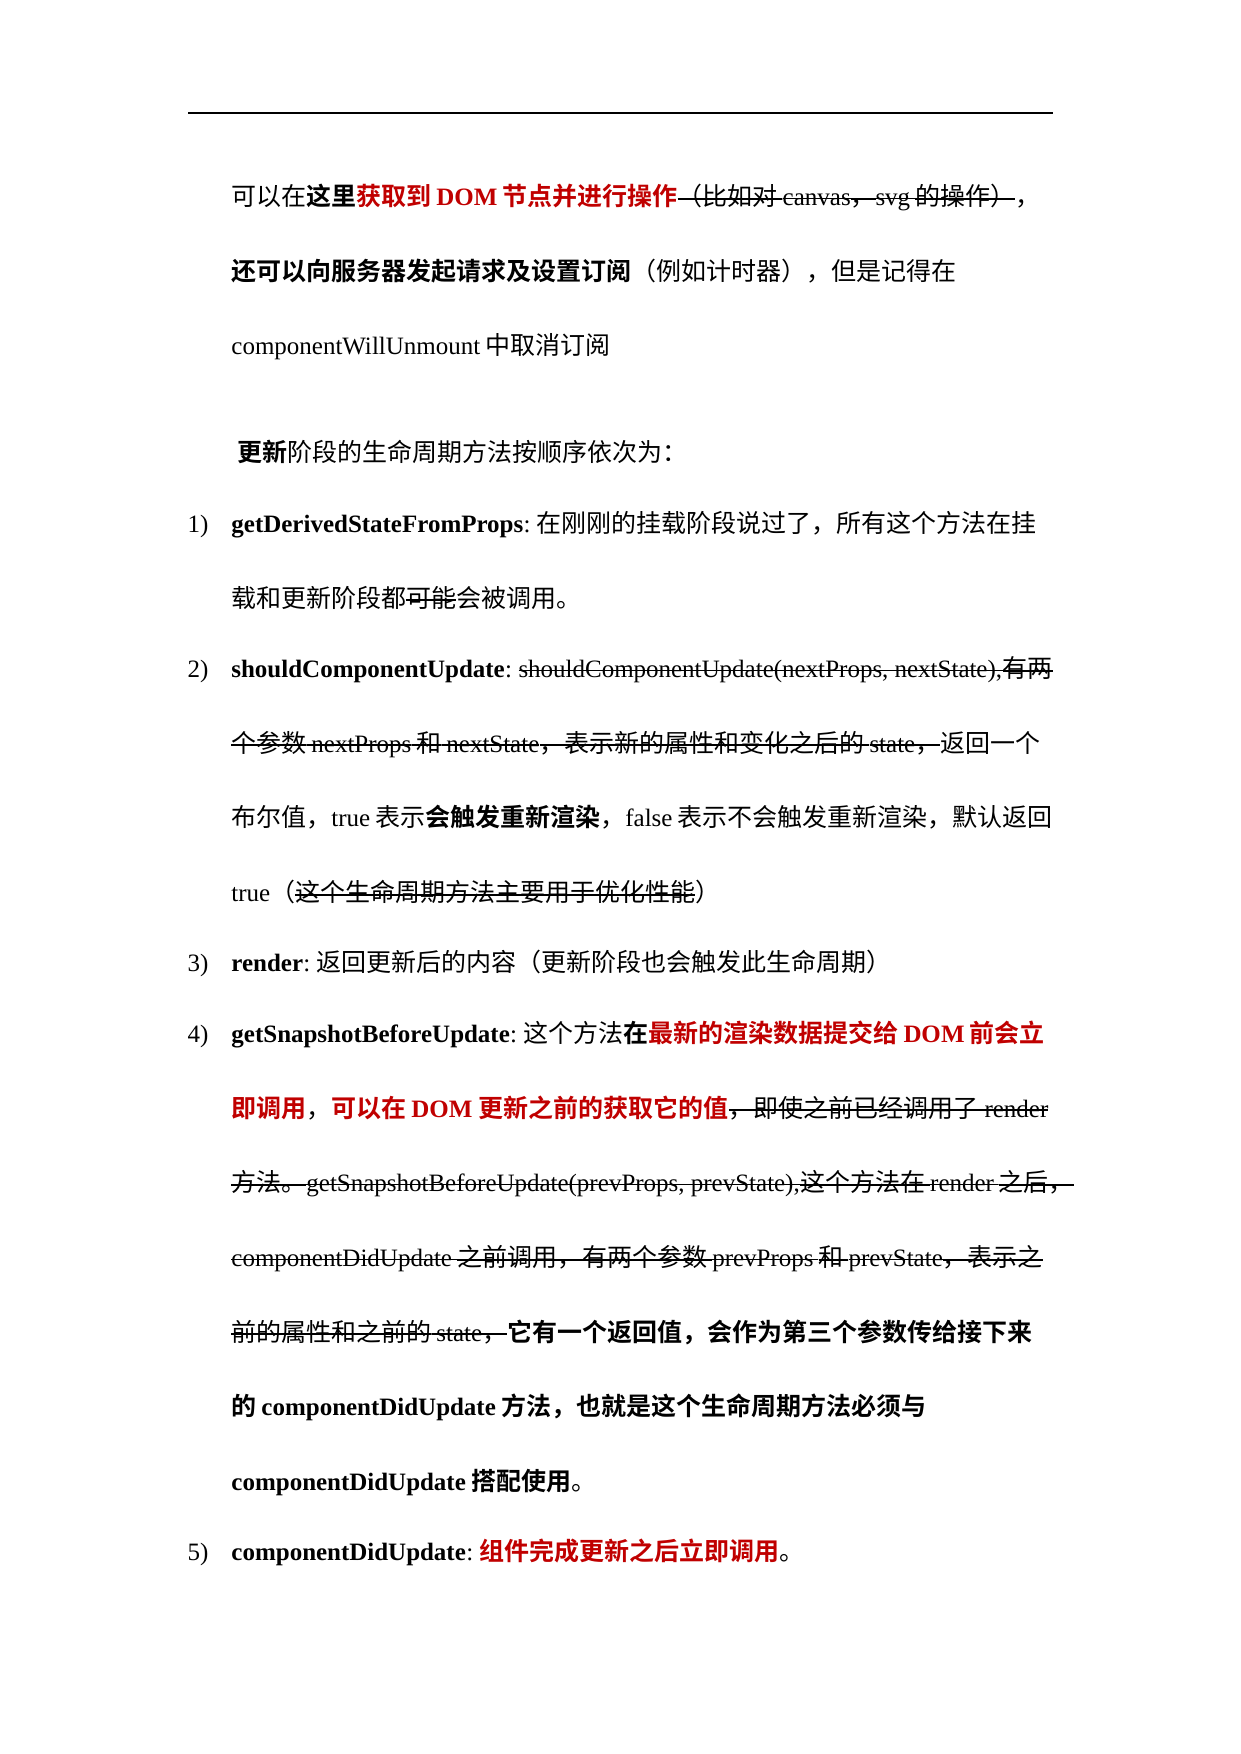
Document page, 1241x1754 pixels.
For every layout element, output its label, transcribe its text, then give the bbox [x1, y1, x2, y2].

text 更新阶段的生命周期方法按顺序依次为： [187, 418, 1053, 483]
list getSnapshotBeforeUpdate: 这个方法在最新的渲染数据提交给DOM前会立即调用，可以在DOM 更新之前的获取它的值，即使之前已经调用了 render 方法。getSnapshotBeforeUpdate(prevProps, prevState),这个方法在render之后，componentDidUpdate之前调用，有两个参数prevProps和prevState，表示之前的属性和之前的state，它有一个返回值，会作为第三个参数传给接下来的componentDidUpdate方法，也就是这个生命周期方法必须与componentDidUpdate搭配使用。 [187, 999, 1053, 1512]
list componentDidMount: 组件被挂载到 DOM 之后会立即调用这个方法，我们可以在这里获取到DOM节点并进行操作（比如对canvas，svg的操作），还可以向服务器发起请求及设置订阅（例如计时器），但是记得在componentWillUnmount中取消订阅 [187, 162, 1053, 376]
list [187, 1517, 1053, 1582]
list shouldComponentUpdate: shouldComponentUpdate(nextProps, nextState),有两个参数nextProps和nextState，表示新的属性和变化之后的state，返回一个布尔值，true表示会触发重新渲染，false表示不会触发重新渲染，默认返回true（这个生命周期方法主要用于优化性能） [187, 634, 1053, 923]
list render: 返回更新后的内容（更新阶段也会触发此生命周期） [187, 928, 1053, 993]
list getDerivedStateFromProps: 在刚刚的挂载阶段说过了，所有这个方法在挂载和更新阶段都可能会被调用。 [187, 489, 1053, 629]
